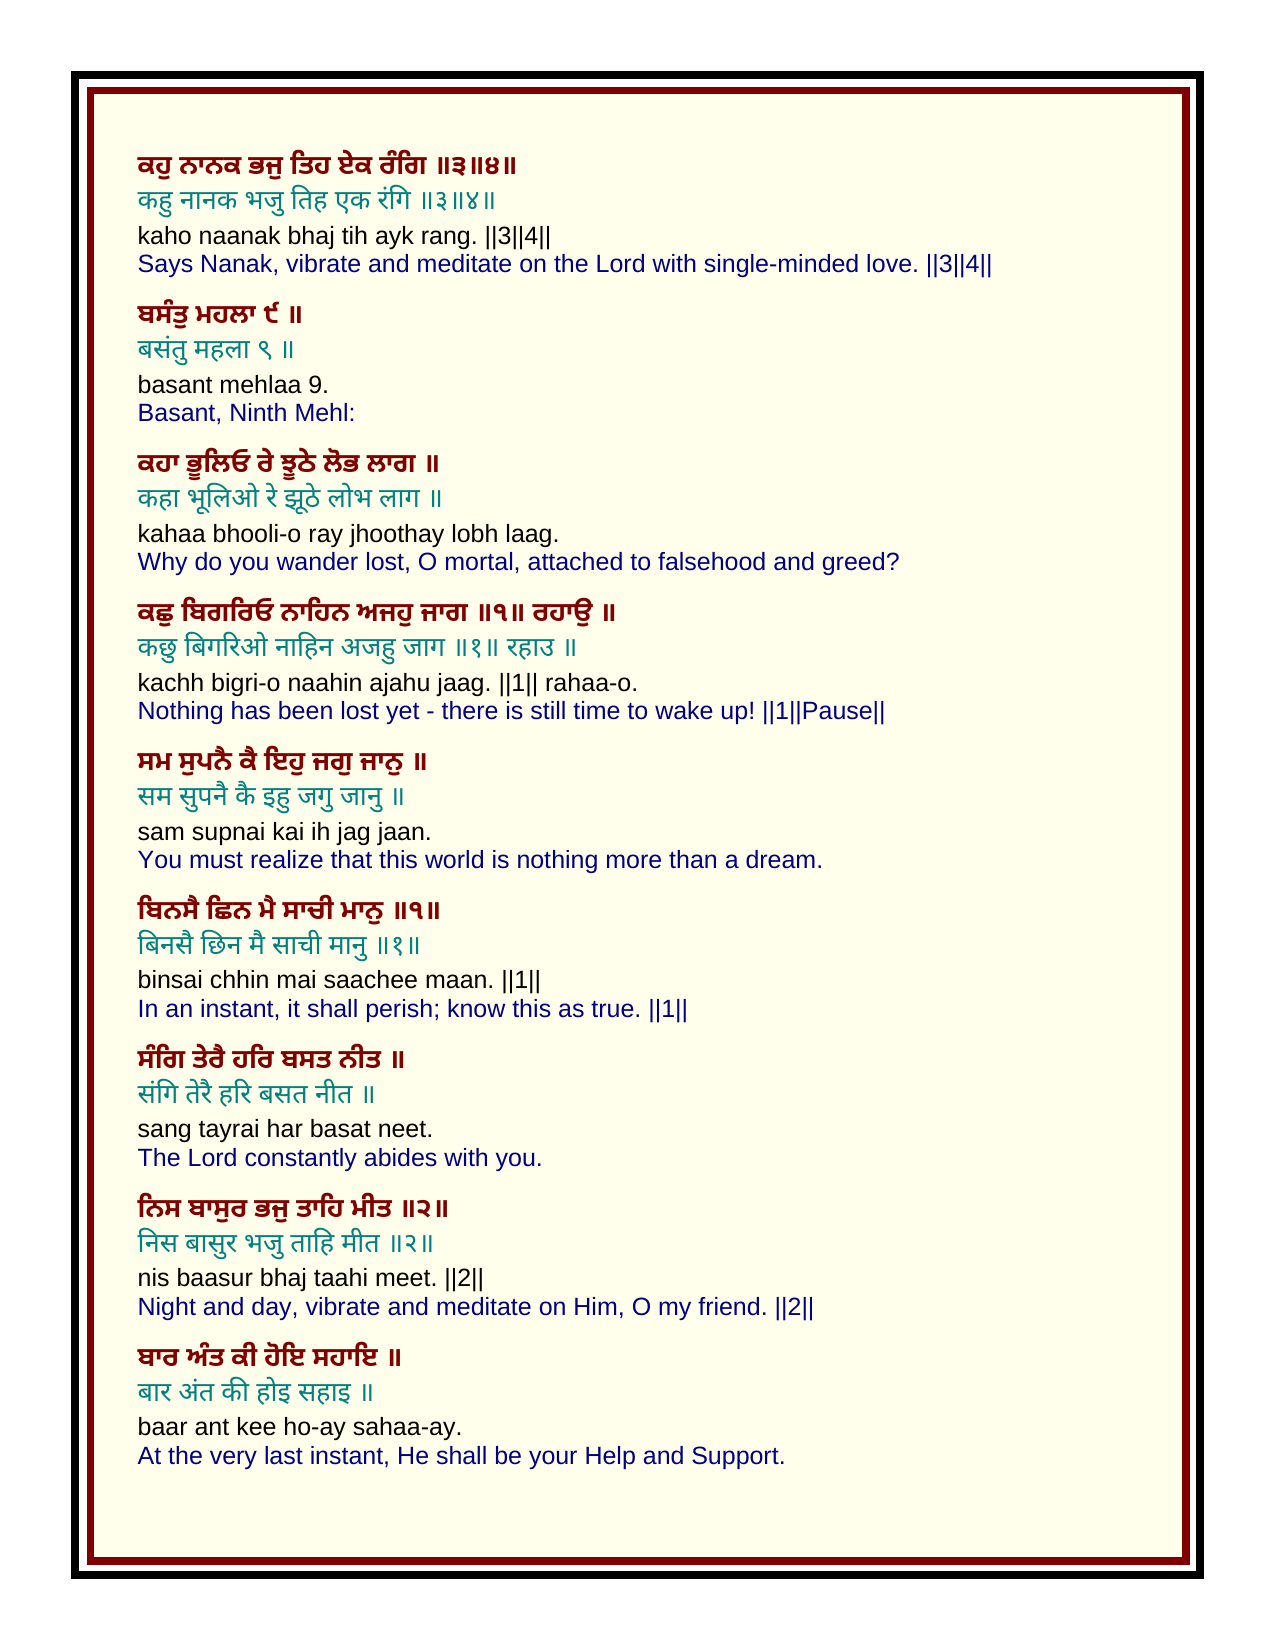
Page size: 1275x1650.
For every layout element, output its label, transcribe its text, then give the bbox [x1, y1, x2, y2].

text सम सुपनै कै इहु जगु जानु ॥ [137, 781, 1138, 816]
text संगि तेरै हरि बसत नीत ॥ [137, 1079, 1138, 1114]
text Why do you wander lost, O mortal, attached to falsehood and greed? [137, 547, 1138, 576]
text बसंतु महला ९ ॥ [137, 334, 1138, 369]
text ਸਮ ਸੁਪਨੈ ਕੈ ਇਹੁ ਜਗੁ ਜਾਨੁ ॥ [137, 746, 1138, 781]
text ਕਹੁ ਨਾਨਕ ਭਜੁ ਤਿਹ ਏਕ ਰੰਗਿ ॥੩॥੪॥ [137, 150, 1138, 185]
text ਨਿਸ ਬਾਸੁਰ ਭਜੁ ਤਾਹਿ ਮੀਤ ॥੨॥ [137, 1193, 1138, 1228]
text baar ant kee ho-ay sahaa-ay. [137, 1412, 1138, 1441]
text sang tayrai har basat neet. [137, 1114, 1138, 1143]
text nis baasur bhaj taahi meet. ||2|| [137, 1263, 1138, 1292]
text बार अंत की होइ सहाइ ॥ [137, 1377, 1138, 1412]
text Nothing has been lost yet - there is still time to wake up! ||1||Pause|| [137, 696, 1138, 725]
text kahaa bhooli-o ray jhoothay lobh laag. [137, 518, 1138, 547]
text ਬਾਰ ਅੰਤ ਕੀ ਹੋਇ ਸਹਾਇ ॥ [137, 1342, 1138, 1377]
text Says Nanak, vibrate and meditate on the Lord with single-minded love. ||3||4|| [137, 249, 1138, 278]
text बिनसै छिन मै साची मानु ॥१॥ [137, 930, 1138, 965]
text कछु बिगरिओ नाहिन अजहु जाग ॥१॥ रहाउ ॥ [137, 632, 1138, 667]
text The Lord constantly abides with you. [137, 1143, 1138, 1172]
text ਬਸੰਤੁ ਮਹਲਾ ੯ ॥ [137, 299, 1138, 334]
text You must realize that this world is nothing more than a dream. [137, 845, 1138, 874]
text kaho naanak bhaj tih ayk rang. ||3||4|| [137, 221, 1138, 249]
text binsai chhin mai saachee maan. ||1|| [137, 965, 1138, 994]
text ਕਛੁ ਬਿਗਰਿਓ ਨਾਹਿਨ ਅਜਹੁ ਜਾਗ ॥੧॥ ਰਹਾਉ ॥ [137, 597, 1138, 632]
text निस बासुर भजु ताहि मीत ॥२॥ [137, 1228, 1138, 1263]
text basant mehlaa 9. [137, 369, 1138, 398]
text At the very last instant, He shall be your Help and Support. [137, 1441, 1138, 1470]
text कहु नानक भजु तिह एक रंगि ॥३॥४॥ [137, 185, 1138, 221]
text In an instant, it shall perish; know this as true. ||1|| [137, 994, 1138, 1023]
text ਬਿਨਸੈ ਛਿਨ ਮੈ ਸਾਚੀ ਮਾਨੁ ॥੧॥ [137, 895, 1138, 930]
text kachh bigri-o naahin ajahu jaag. ||1|| rahaa-o. [137, 667, 1138, 696]
text Basant, Ninth Mehl: [137, 398, 1138, 427]
text ਕਹਾ ਭੂਲਿਓ ਰੇ ਝੂਠੇ ਲੋਭ ਲਾਗ ॥ [137, 448, 1138, 483]
text ਸੰਗਿ ਤੇਰੈ ਹਰਿ ਬਸਤ ਨੀਤ ॥ [137, 1044, 1138, 1079]
text कहा भूलिओ रे झूठे लोभ लाग ॥ [137, 483, 1138, 518]
text Night and day, vibrate and meditate on Him, O my friend. ||2|| [137, 1292, 1138, 1321]
text sam supnai kai ih jag jaan. [137, 816, 1138, 845]
